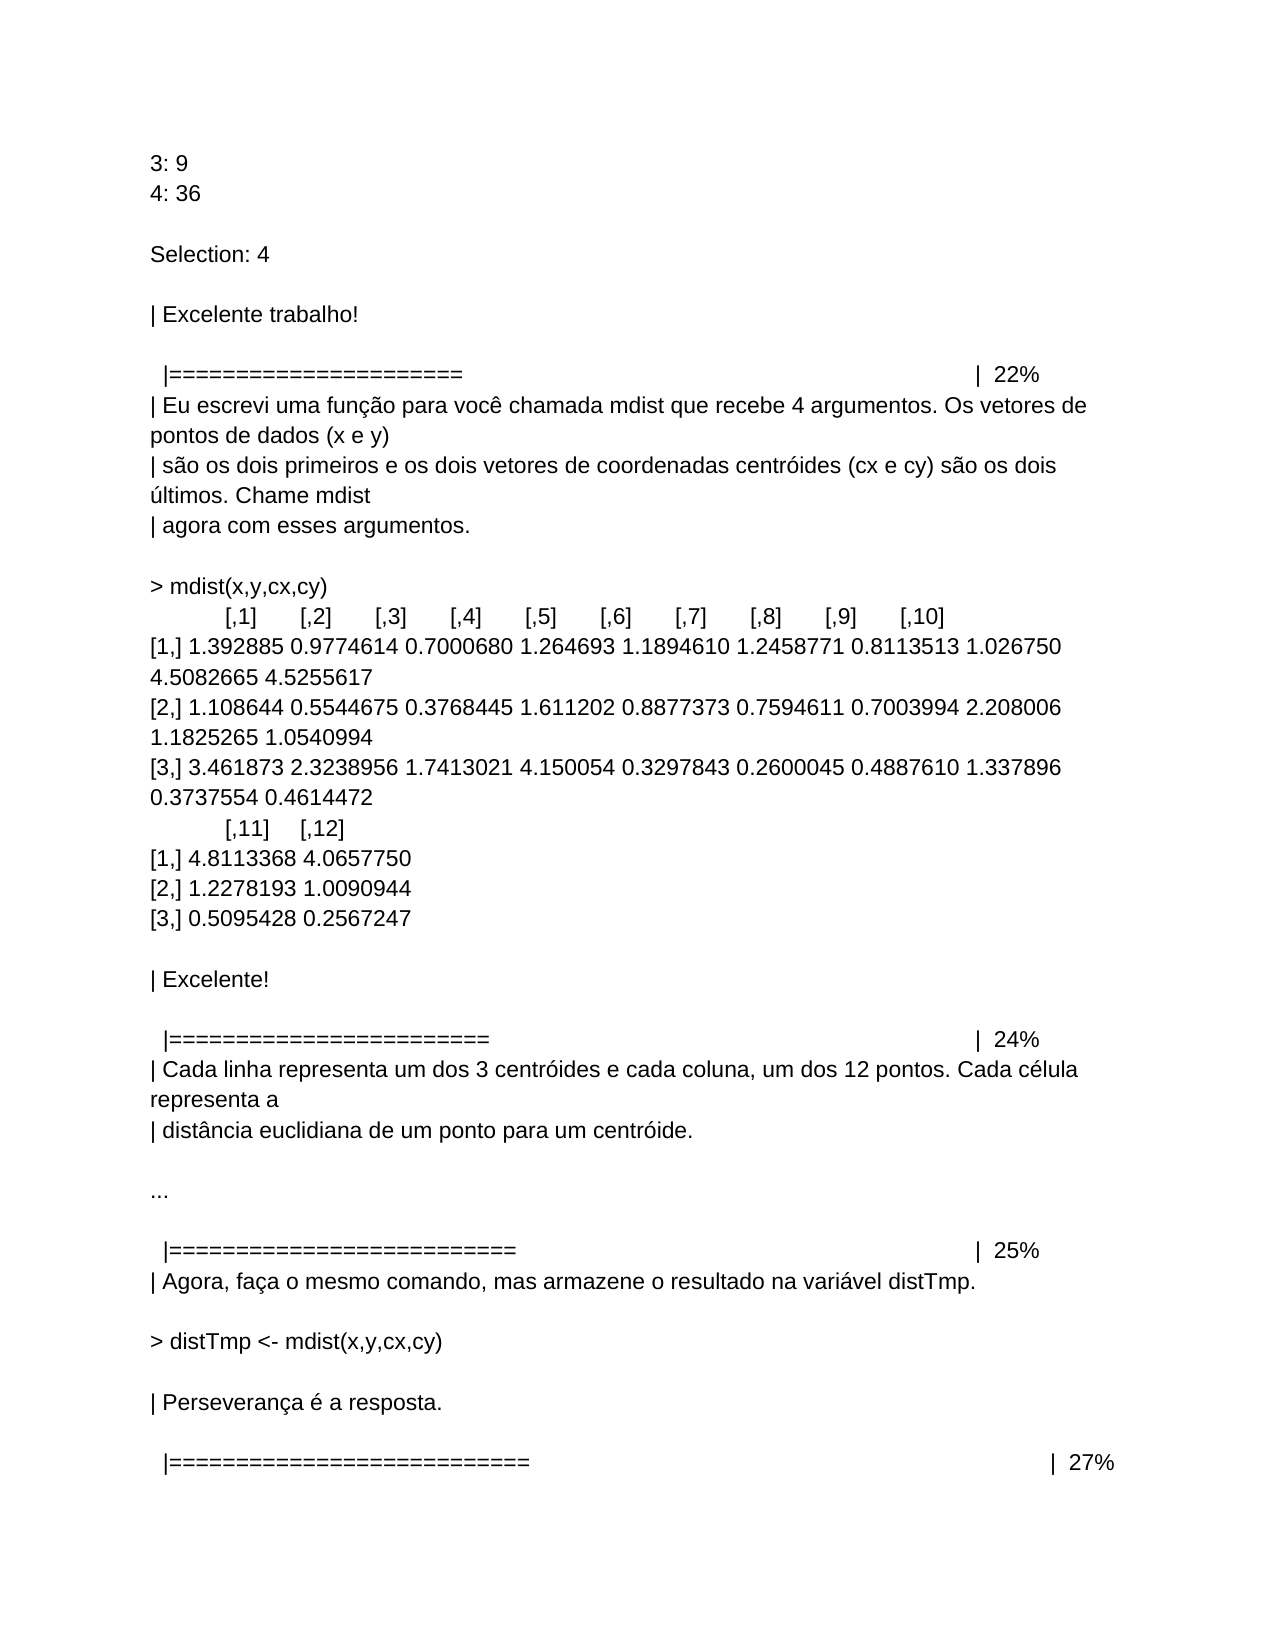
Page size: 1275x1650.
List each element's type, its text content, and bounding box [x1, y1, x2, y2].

text [2,] 1.108644 0.5544675 0.3768445 1.611202 0.8877373 0.7594611 0.7003994 2.208006 1.1825265 1.0540994 [150, 694, 1125, 750]
text |======================== | 24% [150, 1026, 1125, 1052]
text | distância euclidiana de um ponto para um centróide. [150, 1117, 1125, 1143]
text [1,] 4.8113368 4.0657750 [150, 845, 1125, 871]
text [3,] 3.461873 2.3238956 1.7413021 4.150054 0.3297843 0.2600045 0.4887610 1.337896 0.3737554 0.4614472 [150, 754, 1125, 811]
text > mdist(x,y,cx,cy) [150, 573, 1125, 599]
text [1,] 1.392885 0.9774614 0.7000680 1.264693 1.1894610 1.2458771 0.8113513 1.026750 4.5082665 4.5255617 [150, 633, 1125, 690]
text | Cada linha representa um dos 3 centróides e cada coluna, um dos 12 pontos. Cada célula representa a [150, 1056, 1125, 1113]
text > distTmp <- mdist(x,y,cx,cy) [150, 1328, 1125, 1354]
text | Excelente! [150, 966, 1125, 992]
text | Agora, faça o mesmo comando, mas armazene o resultado na variável distTmp. [150, 1268, 1125, 1294]
text |========================== | 25% [150, 1237, 1125, 1264]
text | Perseverança é a resposta. [150, 1388, 1125, 1415]
text ... [150, 1177, 1125, 1203]
text [2,] 1.2278193 1.0090944 [150, 875, 1125, 901]
text | Excelente trabalho! [150, 301, 1125, 327]
text [,11] [,12] [150, 814, 1125, 841]
text 4: 36 [150, 180, 1125, 207]
text [3,] 0.5095428 0.2567247 [150, 905, 1125, 932]
text [,1] [,2] [,3] [,4] [,5] [,6] [,7] [,8] [,9] [,10] [150, 603, 1125, 629]
text |=========================== | 27% [150, 1449, 1125, 1475]
text 3: 9 [150, 150, 1125, 176]
text | são os dois primeiros e os dois vetores de coordenadas centróides (cx e cy) são os dois últimos. Chame mdist [150, 452, 1125, 509]
text | agora com esses argumentos. [150, 512, 1125, 539]
text Selection: 4 [150, 241, 1125, 267]
text | Eu escrevi uma função para você chamada mdist que recebe 4 argumentos. Os vetores de pontos de dados (x e y) [150, 392, 1125, 448]
text |====================== | 22% [150, 361, 1125, 388]
